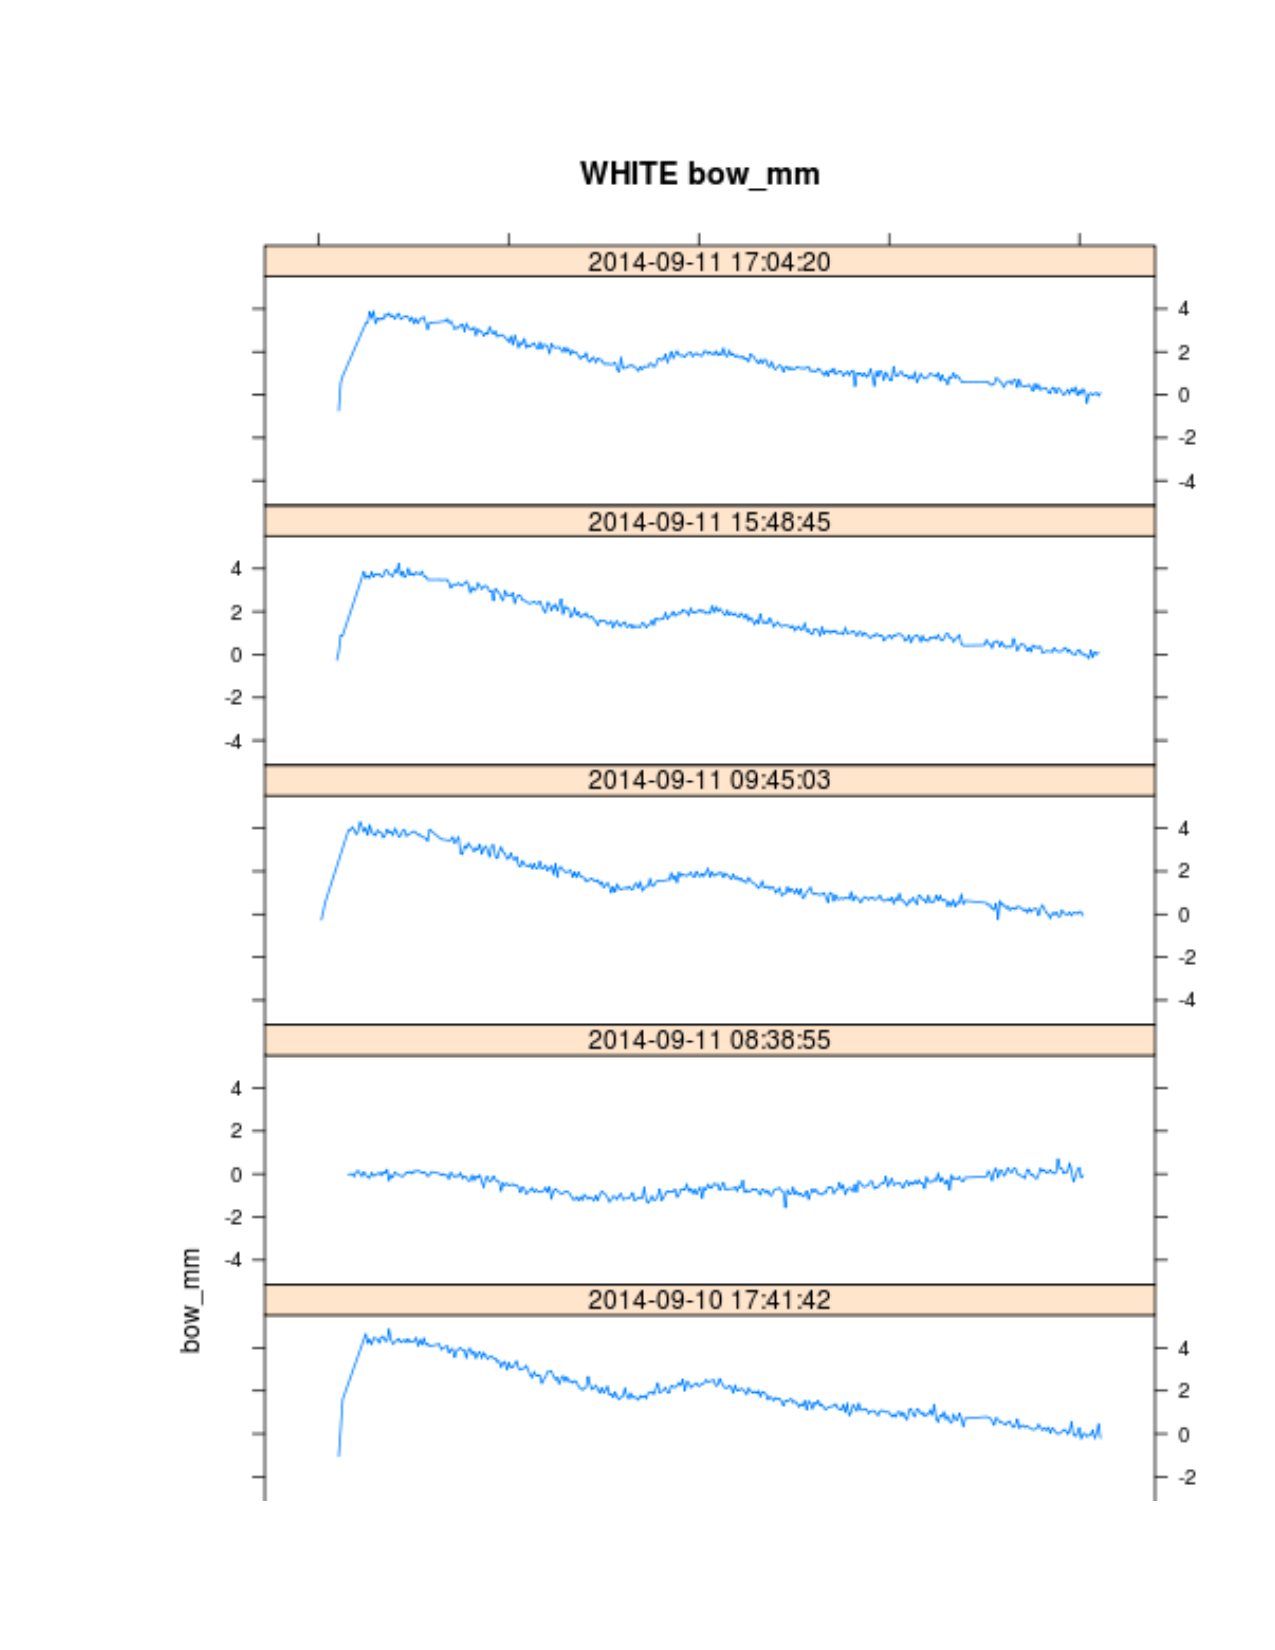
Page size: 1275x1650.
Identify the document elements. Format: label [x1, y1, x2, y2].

picture [168, 150, 1234, 1501]
